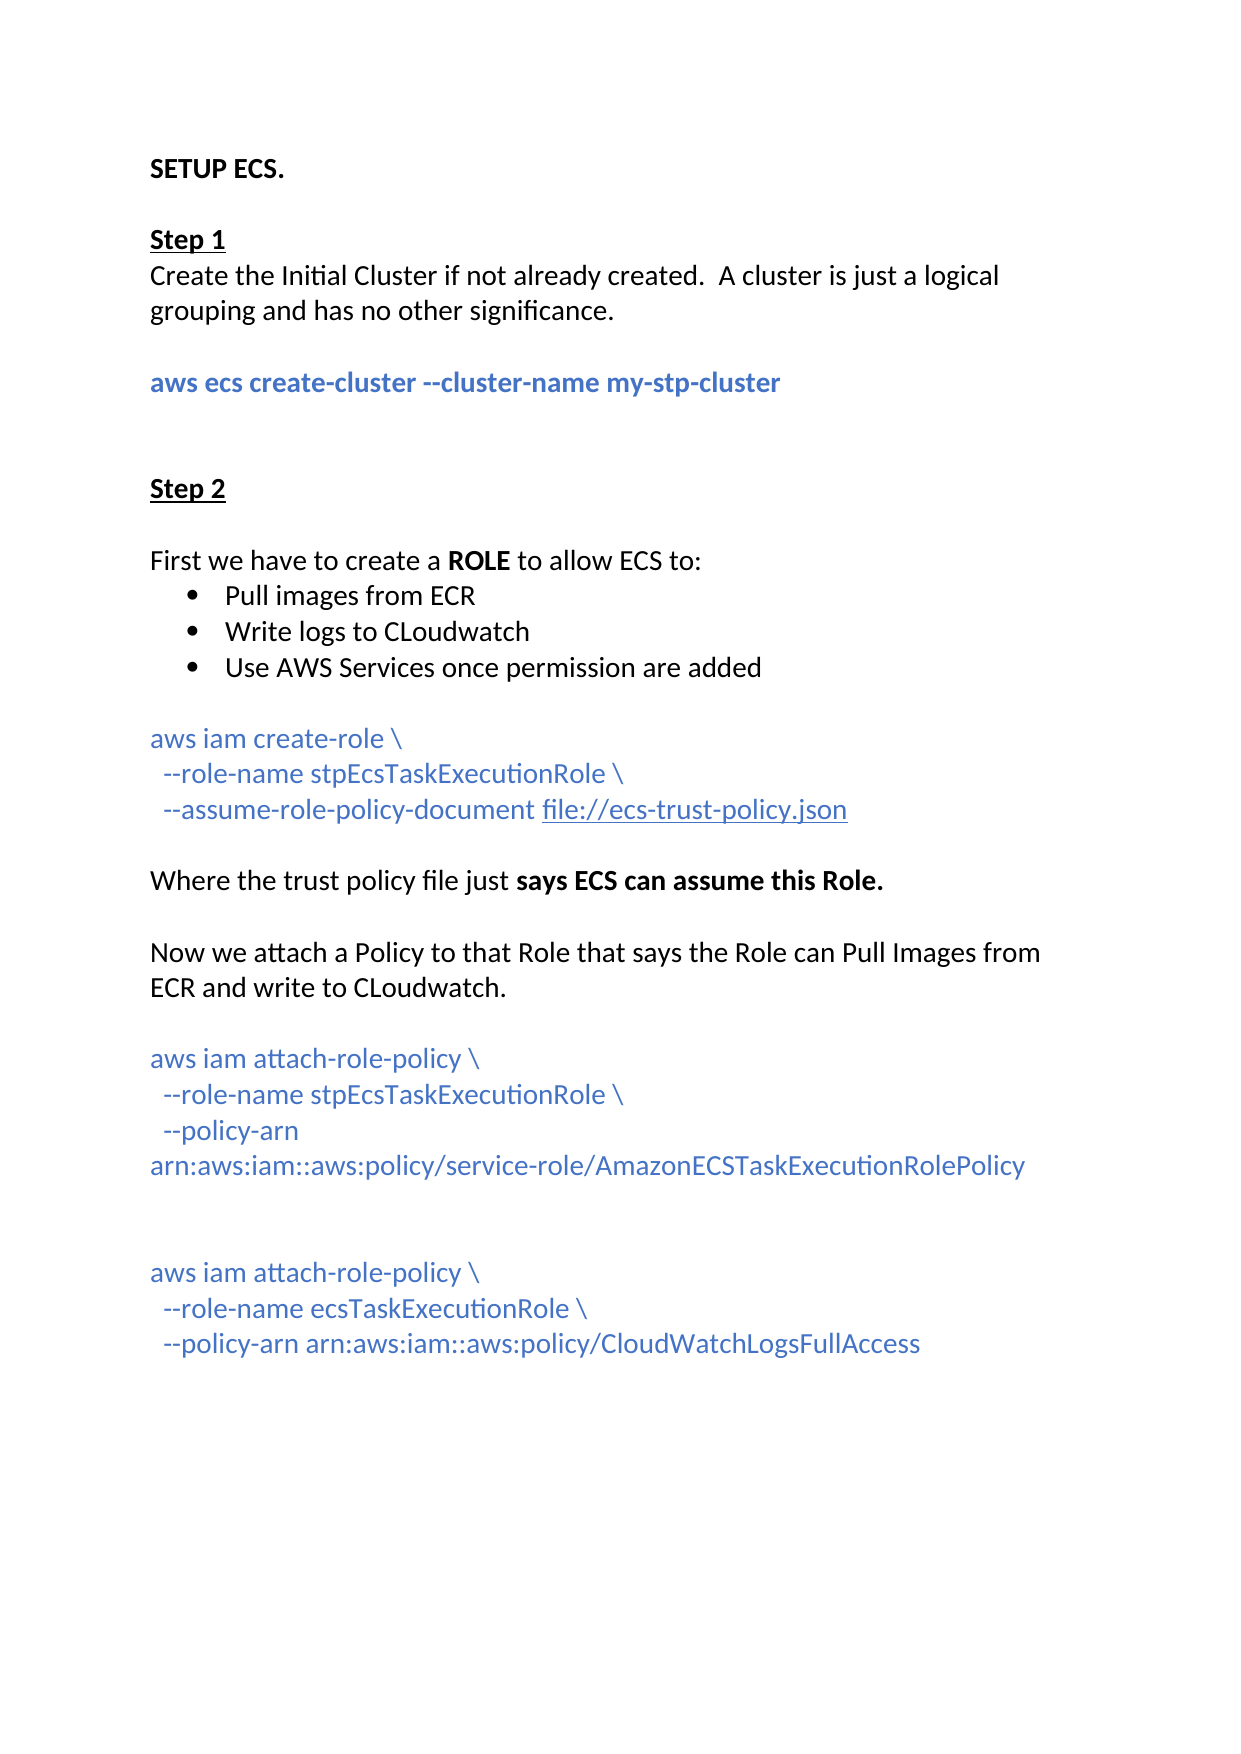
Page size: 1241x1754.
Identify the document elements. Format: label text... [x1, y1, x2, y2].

text --policy-arn arn:aws:iam::aws:policy/service-role/AmazonECSTaskExecutionRolePolicy [150, 1112, 1090, 1183]
text Step 2 [150, 471, 1090, 506]
text --assume-role-policy-document file://ecs-trust-policy.json [150, 791, 1090, 827]
text aws iam attach-role-policy \ [150, 1254, 1090, 1290]
text Now we attach a Policy to that Role that says the Role can Pull Images from ECR and write to CLoudwatch. [150, 934, 1090, 1005]
text --role-name stpEcsTaskExecutionRole \ [150, 756, 1090, 791]
text --policy-arn arn:aws:iam::aws:policy/CloudWatchLogsFullAccess [150, 1326, 1090, 1361]
text aws iam attach-role-policy \ [150, 1041, 1090, 1076]
text SETUP ECS. [150, 150, 1090, 186]
text Create the Initial Cluster if not already created. A cluster is just a logical grouping and has no other significance. [150, 257, 1090, 328]
list Write logs to CLoudwatch [187, 613, 1090, 649]
text Step 1 [150, 221, 1090, 257]
text --role-name stpEcsTaskExecutionRole \ [150, 1076, 1090, 1112]
text aws ecs create-cluster --cluster-name my-stp-cluster [150, 364, 1090, 399]
text --role-name ecsTaskExecutionRole \ [150, 1290, 1090, 1326]
list Pull images from ECR [187, 577, 1090, 613]
list Use AWS Services once permission are added [187, 649, 1090, 684]
text aws iam create-role \ [150, 720, 1090, 756]
text Where the trust policy file just says ECS can assume this Role. [150, 862, 1090, 898]
text First we have to create a ROLE to allow ECS to: [150, 542, 1090, 577]
